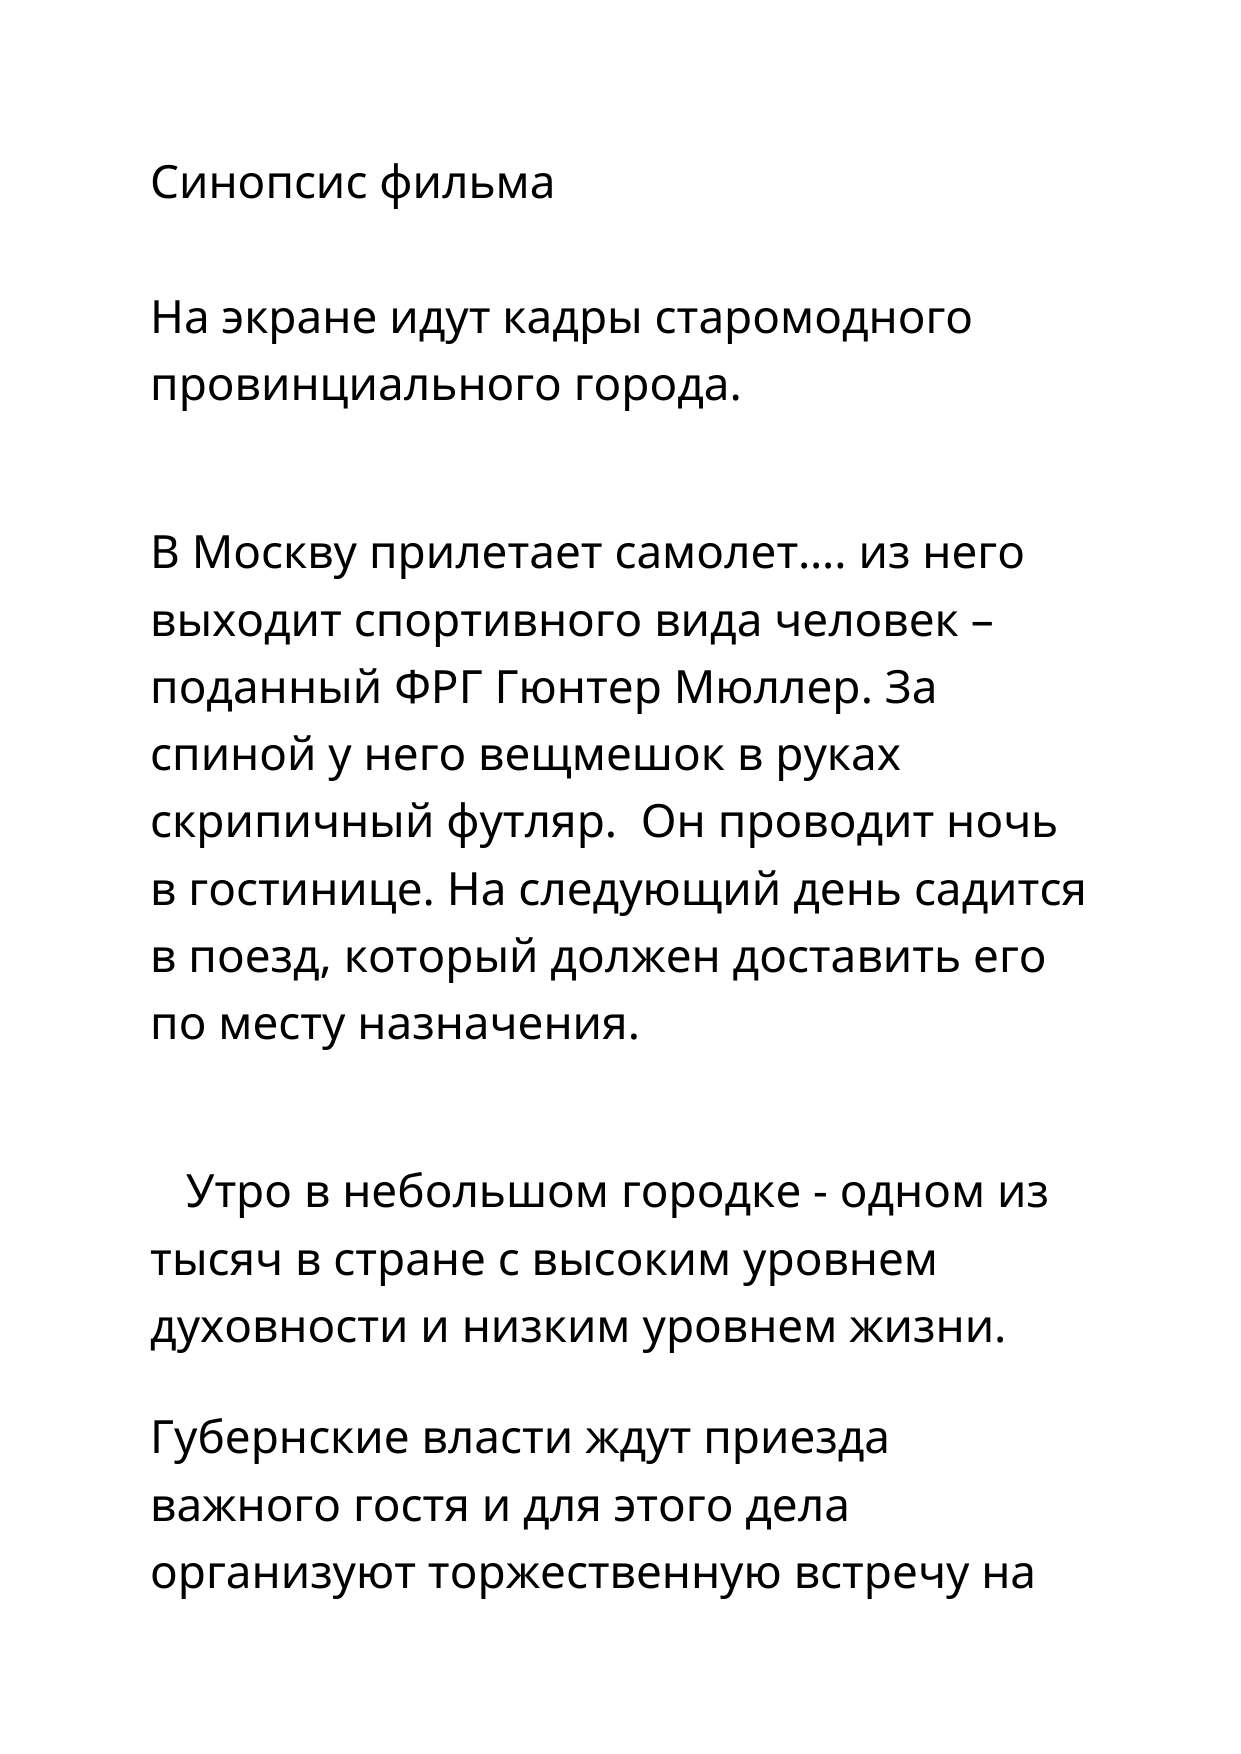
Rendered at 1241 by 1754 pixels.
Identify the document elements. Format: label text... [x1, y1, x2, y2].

text В Москву прилетает самолет…. из него выходит спортивного вида человек – поданный ФРГ Гюнтер Мюллер. За спиной у него вещмешок в руках скрипичный футляр. Он проводит ночь в гостинице. На следующий день садится в поезд, который должен доставить его по месту назначения. [150, 520, 1090, 1053]
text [150, 1405, 1090, 1602]
text Синопсис фильма На экране идут кадры старомодного провинциального города. [150, 150, 1090, 414]
text Утро в небольшом городке - одном из тысяч в стране с высоким уровнем духовности и низким уровнем жизни. [150, 1159, 1090, 1386]
